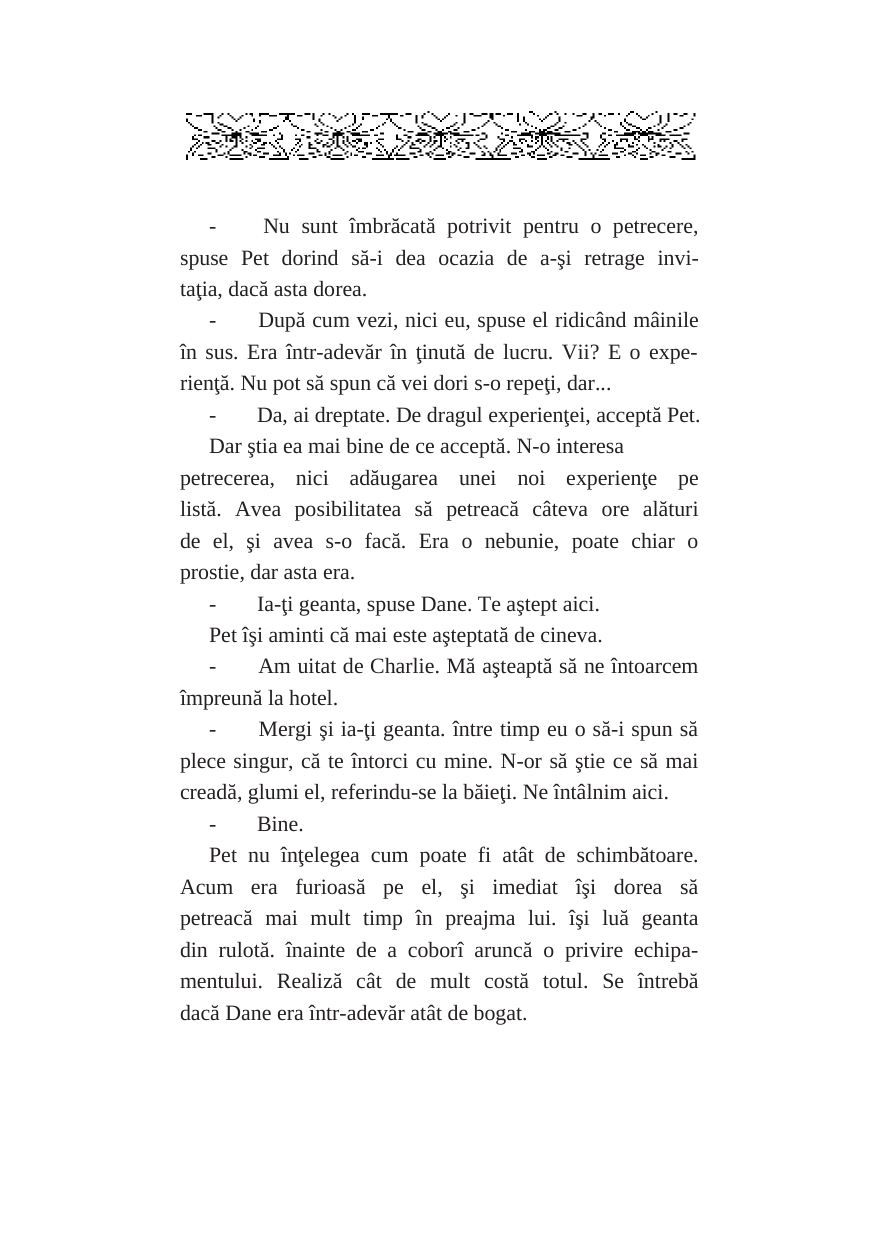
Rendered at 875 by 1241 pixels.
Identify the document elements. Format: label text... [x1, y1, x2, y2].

text Pet nu înţelegea cum poate fi atât de schimbătoare. Acum era furioasă pe el, şi imediat îşi dorea să petreacă mai mult timp în preajma lui. îşi luă geanta din rulotă. înainte de a coborî aruncă o privire echipa- mentului. Realiză cât de mult costă totul. Se întrebă dacă Dane era într-adevăr atât de bogat. [180, 838, 699, 1026]
list Bine. [180, 806, 701, 838]
list Mergi şi ia-ţi geanta. între timp eu o să-i spun să plece singur, că te întorci cu mine. N-or să ştie ce să mai creadă, glumi el, referindu-se la băieţi. Ne întâlnim aici. [180, 712, 699, 806]
text Dar ştia ea mai bine de ce acceptă. N-o interesa [180, 429, 701, 460]
list Da, ai dreptate. De dragul experienţei, acceptă Pet. [180, 397, 701, 429]
list Am uitat de Charlie. Mă aşteaptă să ne întoarcem împreună la hotel. [180, 649, 699, 712]
list Ia-ţi geanta, spuse Dane. Te aştept aici. [180, 586, 701, 617]
text Pet îşi aminti că mai este aşteptată de cineva. [180, 617, 701, 649]
list Nu sunt îmbrăcată potrivit pentru o petrecere, spuse Pet dorind să-i dea ocazia de a-şi retrage invi- taţia, dacă asta dorea. [180, 208, 699, 303]
list După cum vezi, nici eu, spuse el ridicând mâinile în sus. Era într-adevăr în ţinută de lucru. Vii? E o expe- rienţă. Nu pot să spun că vei dori s-o repeţi, dar... [180, 303, 699, 397]
picture [183, 111, 696, 162]
text petrecerea, nici adăugarea unei noi experienţe pe listă. Avea posibilitatea să petreacă câteva ore alături de el, şi avea s-o facă. Era o nebunie, poate chiar o prostie, dar asta era. [180, 460, 699, 586]
